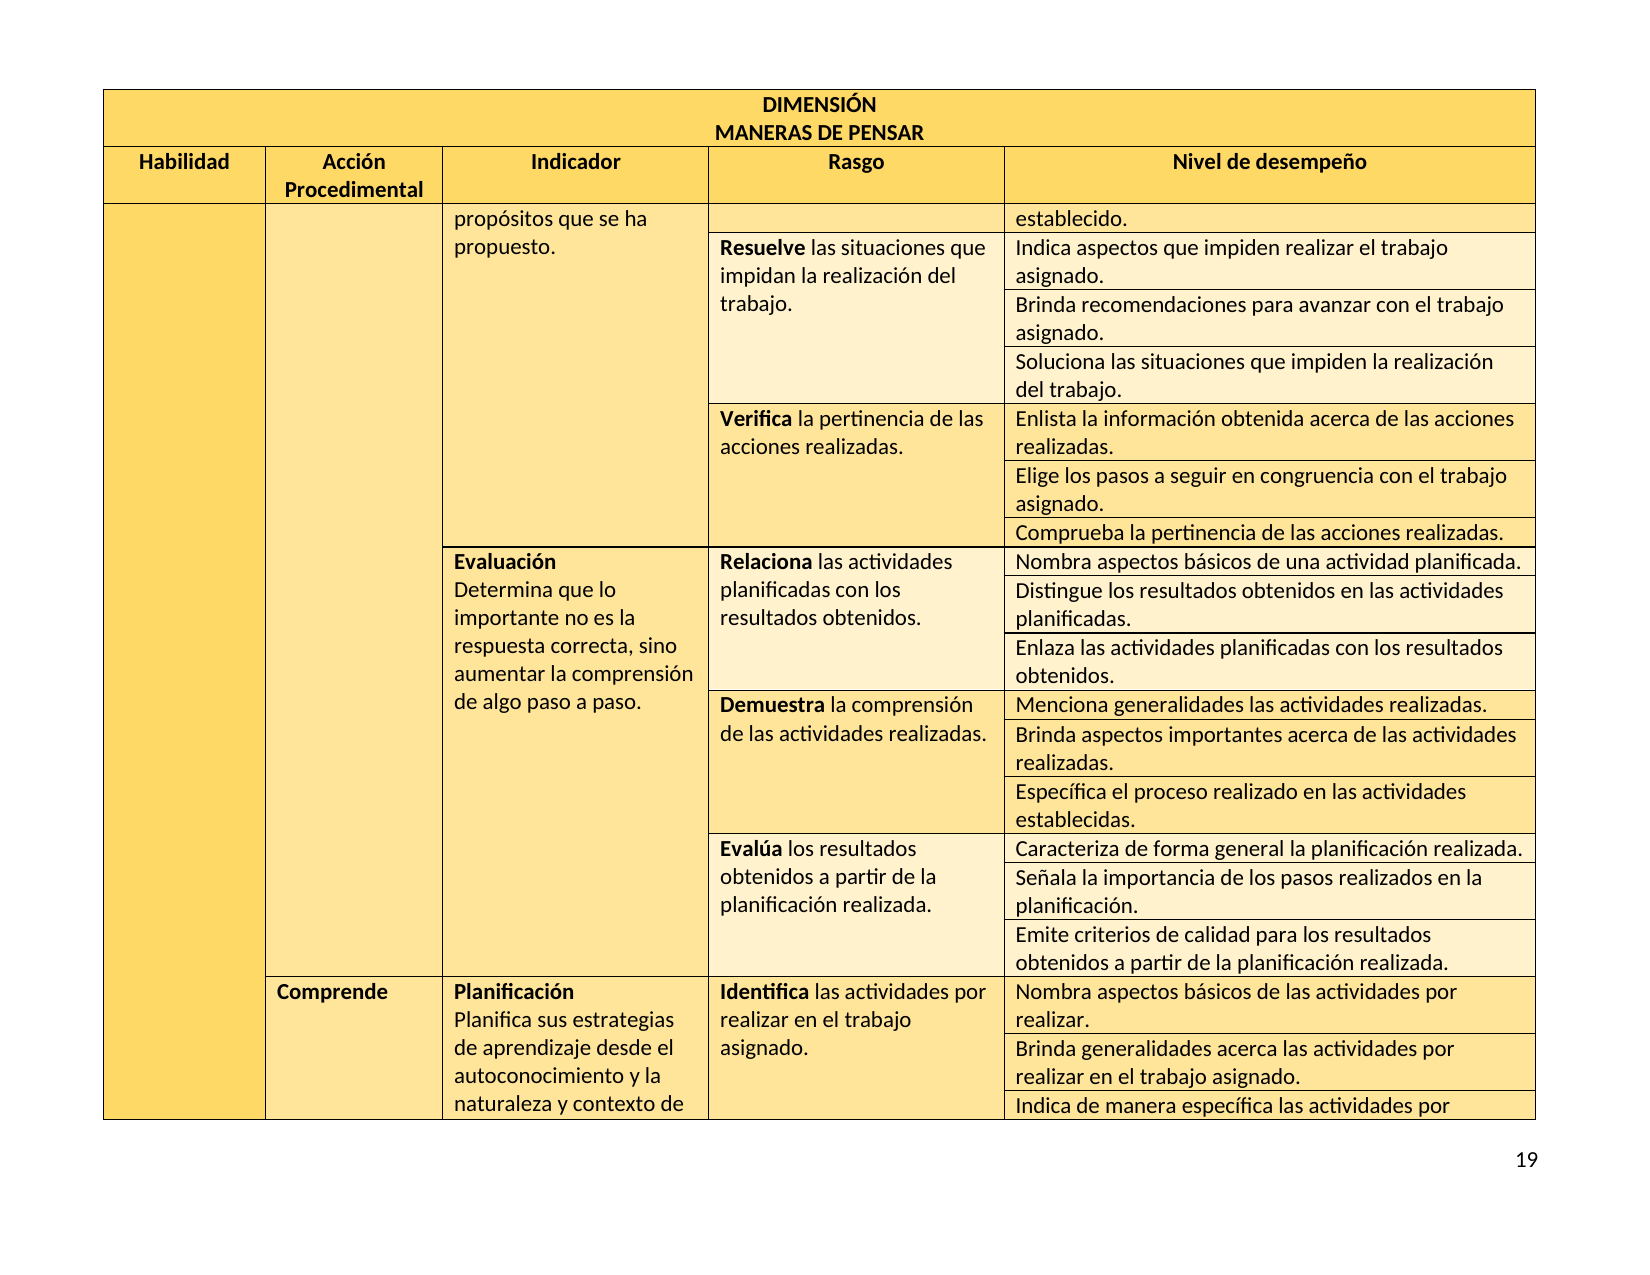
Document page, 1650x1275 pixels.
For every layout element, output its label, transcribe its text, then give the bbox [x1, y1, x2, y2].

table_cell Acción Procedimental [266, 147, 442, 203]
table_cell Emite criterios de calidad para los resultados obtenidos a partir de la planificación realizada. [1005, 920, 1535, 976]
table_cell Comprueba la pertinencia de las acciones realizadas. [1005, 518, 1535, 546]
table_cell Demuestra la comprensión de las actividades realizadas. [709, 691, 1004, 833]
table_cell Enlista la información obtenida acerca de las acciones realizadas. [1005, 404, 1535, 460]
table_cell Distingue los resultados obtenidos en las actividades planificadas. [1005, 576, 1535, 632]
table_header DIMENSIÓN MANERAS DE PENSAR [104, 90, 1535, 146]
table_cell Brinda generalidades acerca las actividades por realizar en el trabajo asignado. [1005, 1034, 1535, 1090]
table_cell Indica aspectos que impiden realizar el trabajo asignado. [1005, 233, 1535, 289]
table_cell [1005, 1091, 1535, 1119]
table_cell Enlaza las actividades planificadas con los resultados obtenidos. [1005, 634, 1535, 689]
table_cell Planificación Planifica sus estrategias de aprendizaje desde el autoconocimiento y la naturaleza y contexto de las tareas por realizar. [443, 977, 708, 1119]
table_cell Señala la importancia de los pasos realizados en la planificación. [1005, 863, 1535, 919]
table_cell Comprende [266, 977, 442, 1119]
table_cell Específica el proceso realizado en las actividades establecidas. [1005, 777, 1535, 833]
table_cell Rasgo [709, 147, 1004, 203]
table_cell Nombra aspectos básicos de las actividades por realizar. [1005, 977, 1535, 1033]
table_cell Verifica la pertinencia de las acciones realizadas. [709, 404, 1004, 546]
table_cell Nivel de desempeño [1005, 147, 1535, 203]
table_cell Indicador [443, 147, 708, 203]
table_cell Resuelve las situaciones que impidan la realización del trabajo. [709, 233, 1004, 403]
table_cell Identifica las actividades por realizar en el trabajo asignado. [709, 977, 1004, 1119]
table_cell Nombra aspectos básicos de una actividad planificada. [1005, 548, 1535, 575]
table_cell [1005, 204, 1535, 232]
table_cell Elige los pasos a seguir en congruencia con el trabajo asignado. [1005, 461, 1535, 517]
table_cell Caracteriza de forma general la planificación realizada. [1005, 834, 1535, 862]
table_cell Brinda aspectos importantes acerca de las actividades realizadas. [1005, 720, 1535, 776]
table_cell Brinda recomendaciones para avanzar con el trabajo asignado. [1005, 290, 1535, 346]
table_cell Soluciona las situaciones que impiden la realización del trabajo. [1005, 347, 1535, 403]
table_cell Evalúa los resultados obtenidos a partir de la planificación realizada. [709, 834, 1004, 976]
table_cell Relaciona las actividades planificadas con los resultados obtenidos. [709, 548, 1004, 689]
table_cell Evaluación Determina que lo importante no es la respuesta correcta, sino aumentar la comprensión de algo paso a paso. [443, 548, 708, 976]
table_cell Menciona generalidades las actividades realizadas. [1005, 691, 1535, 719]
table_cell Habilidad [104, 147, 265, 203]
